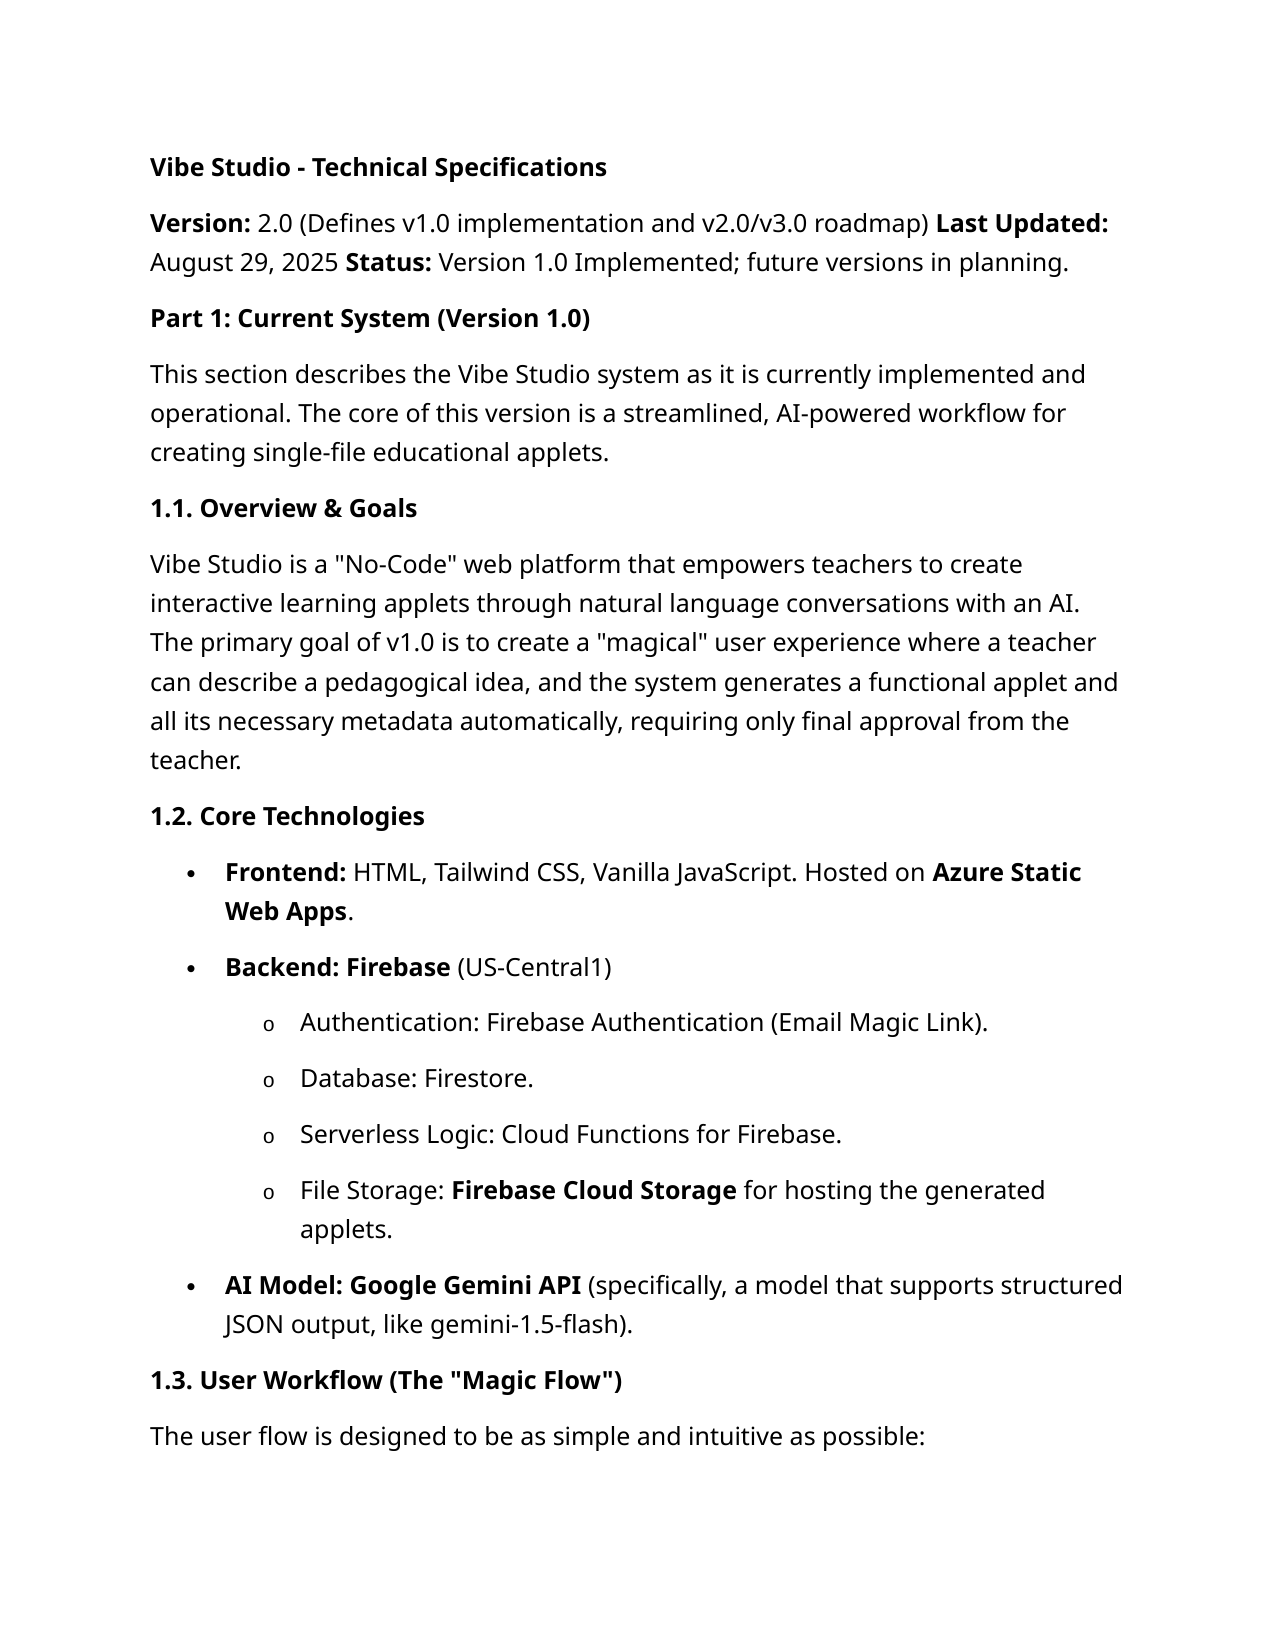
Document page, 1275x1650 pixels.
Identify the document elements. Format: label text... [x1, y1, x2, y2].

text This section describes the Vibe Studio system as it is currently implemented and operational. The core of this version is a streamlined, AI-powered workflow for creating single-file educational applets. [150, 357, 1125, 469]
list Frontend: HTML, Tailwind CSS, Vanilla JavaScript. Hosted on Azure Static Web Apps. [187, 854, 1125, 927]
list File Storage: Firebase Cloud Storage for hosting the generated applets. [262, 1172, 1125, 1246]
text 1.2. Core Technologies [150, 798, 1125, 832]
list Serverless Logic: Cloud Functions for Firebase. [262, 1117, 1125, 1151]
text Vibe Studio is a "No-Code" web platform that empowers teachers to create interactive learning applets through natural language conversations with an AI. The primary goal of v1.0 is to create a "magical" user experience where a teacher can describe a pedagogical idea, and the system generates a functional applet and all its necessary metadata automatically, requiring only final approval from the teacher. [150, 547, 1125, 777]
text The user flow is designed to be as simple and intuitive as possible: [150, 1418, 1125, 1452]
list Database: Firestore. [262, 1061, 1125, 1095]
text 1.1. Overview & Goals [150, 491, 1125, 525]
text Vibe Studio - Technical Specifications [150, 150, 1125, 184]
text Part 1: Current System (Version 1.0) [150, 301, 1125, 335]
text Version: 2.0 (Defines v1.0 implementation and v2.0/v3.0 roadmap) Last Updated: August 29, 2025 Status: Version 1.0 Implemented; future versions in planning. [150, 206, 1125, 279]
text 1.3. User Workflow (The "Magic Flow") [150, 1362, 1125, 1397]
list Backend: Firebase (US-Central1) [187, 949, 1125, 983]
list AI Model: Google Gemini API (specifically, a model that supports structured JSON output, like gemini-1.5-flash). [187, 1267, 1125, 1341]
list Authentication: Firebase Authentication (Email Magic Link). [262, 1005, 1125, 1039]
